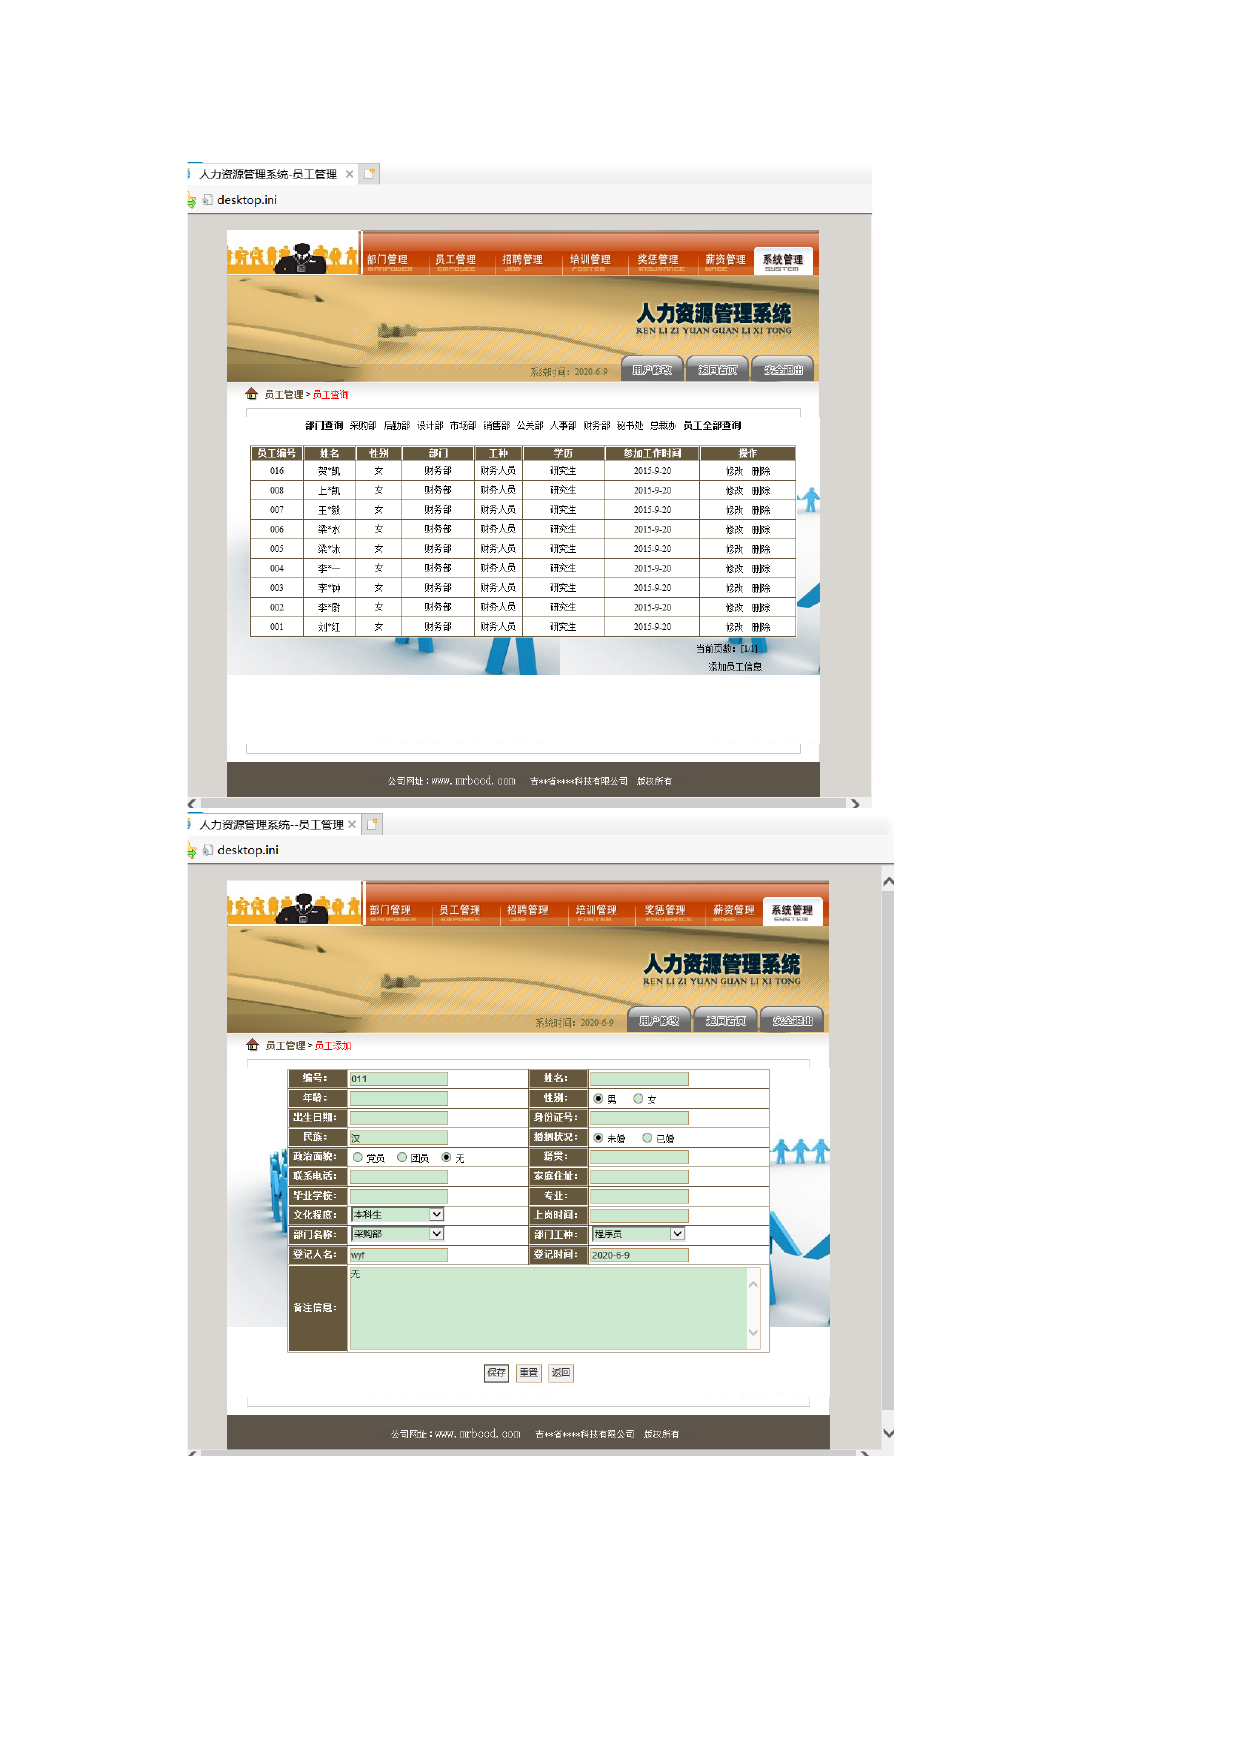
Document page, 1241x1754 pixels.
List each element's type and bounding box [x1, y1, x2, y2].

picture [187, 162, 873, 808]
picture [187, 812, 894, 1456]
